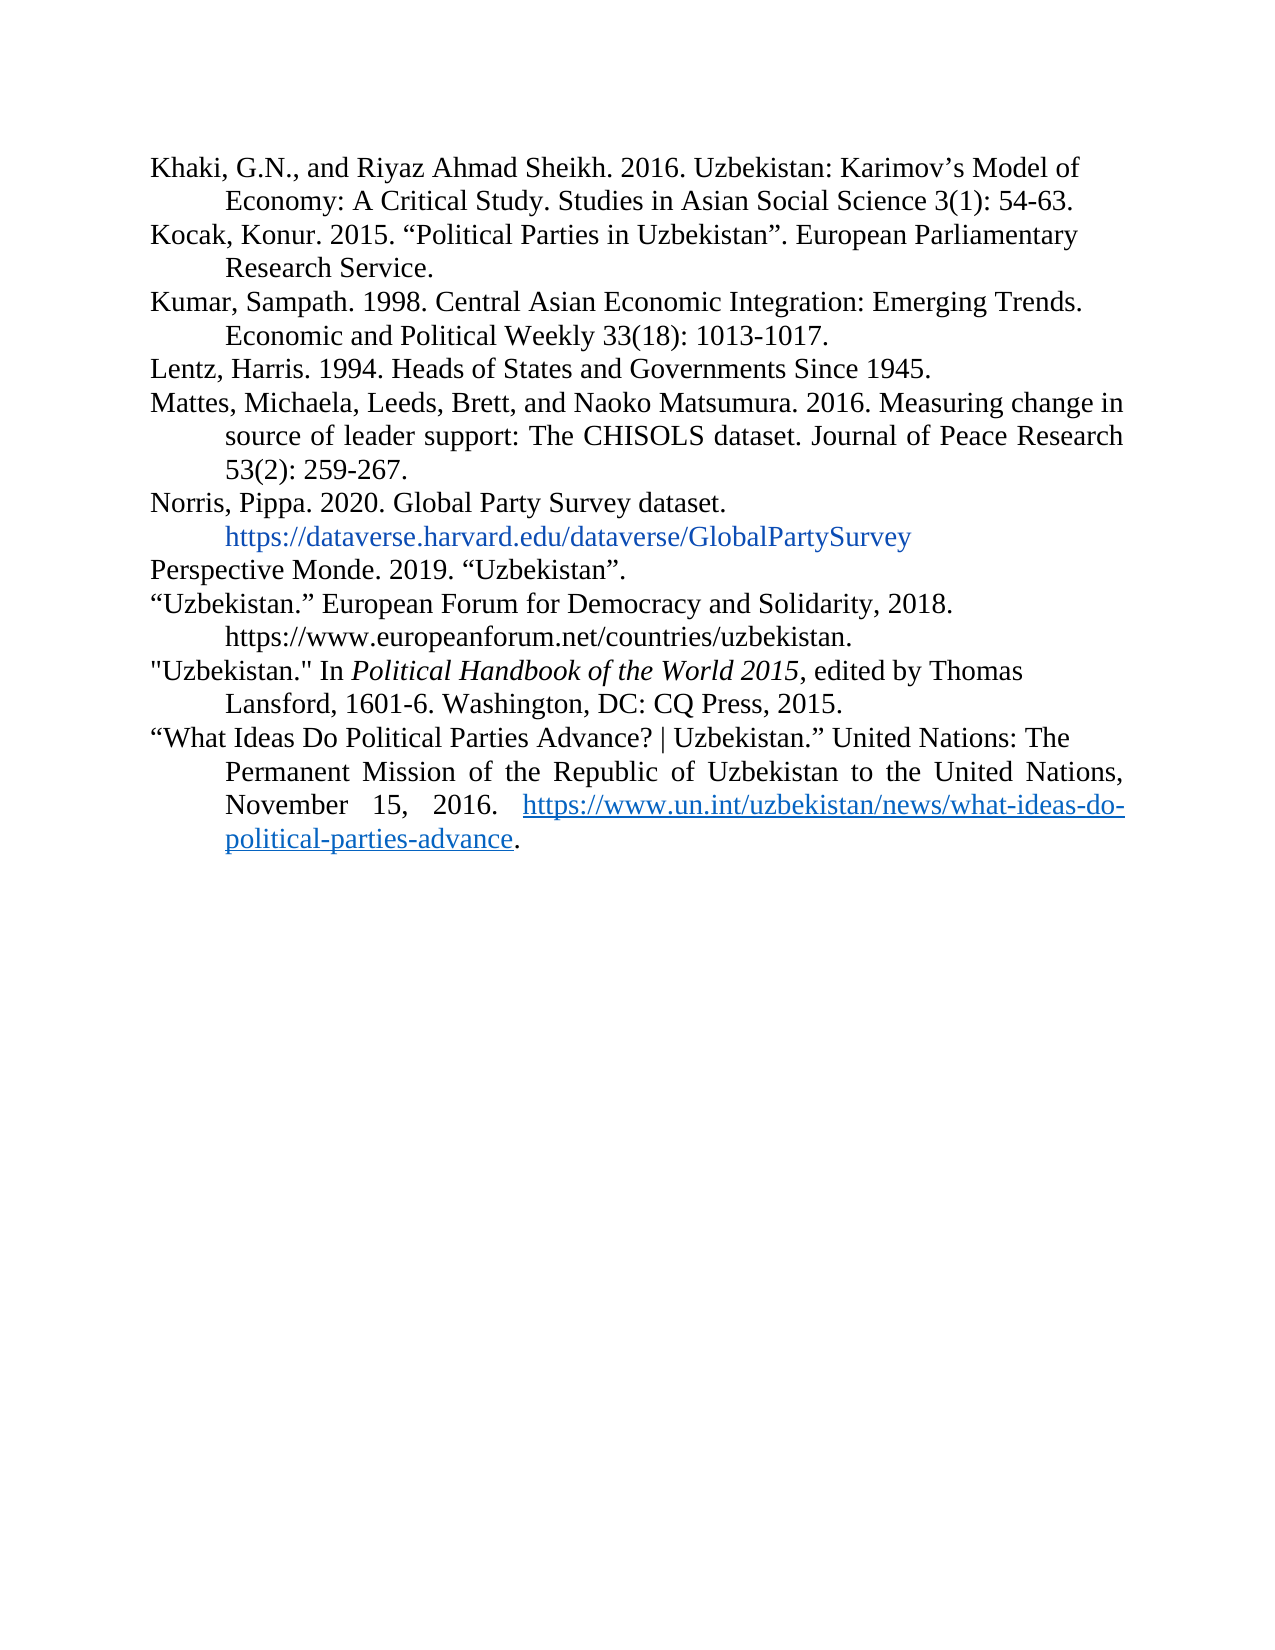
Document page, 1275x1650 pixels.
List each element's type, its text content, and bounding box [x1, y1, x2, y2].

text Kocak, Konur. 2015. “Political Parties in Uzbekistan”. European Parliamentary [150, 217, 1125, 251]
text Lansford, 1601-6. Washington, DC: CQ Press, 2015. [150, 687, 1125, 720]
text Research Service. [150, 251, 1125, 284]
text Kumar, Sampath. 1998. Central Asian Economic Integration: Emerging Trends. [150, 284, 1125, 318]
text Mattes, Michaela, Leeds, Brett, and Naoko Matsumura. 2016. Measuring change in [150, 385, 1125, 418]
text Economic and Political Weekly 33(18): 1013-1017. [150, 318, 1125, 351]
text "Uzbekistan." In Political Handbook of the World 2015, edited by Thomas [150, 653, 1125, 687]
text Norris, Pippa. 2020. Global Party Survey dataset. [150, 485, 1125, 519]
text https://www.europeanforum.net/countries/uzbekistan. [225, 619, 1125, 653]
text “Uzbekistan.” European Forum for Democracy and Solidarity, 2018. [150, 586, 1125, 619]
text Permanent Mission of the Republic of Uzbekistan to the United Nations, November 15, 2016. https://www.un.int/uzbekistan/news/what-ideas-do-political-parties-advance. [225, 754, 1125, 854]
text Economy: A Critical Study. Studies in Asian Social Science 3(1): 54-63. [150, 183, 1125, 217]
text “What Ideas Do Political Parties Advance? | Uzbekistan.” United Nations: The [150, 720, 1125, 754]
text https://dataverse.harvard.edu/dataverse/GlobalPartySurvey [150, 519, 1125, 552]
text Lentz, Harris. 1994. Heads of States and Governments Since 1945. [150, 351, 1125, 385]
text Perspective Monde. 2019. “Uzbekistan”. [150, 552, 1125, 586]
text Khaki, G.N., and Riyaz Ahmad Sheikh. 2016. Uzbekistan: Karimov’s Model of [150, 150, 1125, 183]
text source of leader support: The CHISOLS dataset. Journal of Peace Research 53(2): 259-267. [225, 418, 1125, 485]
